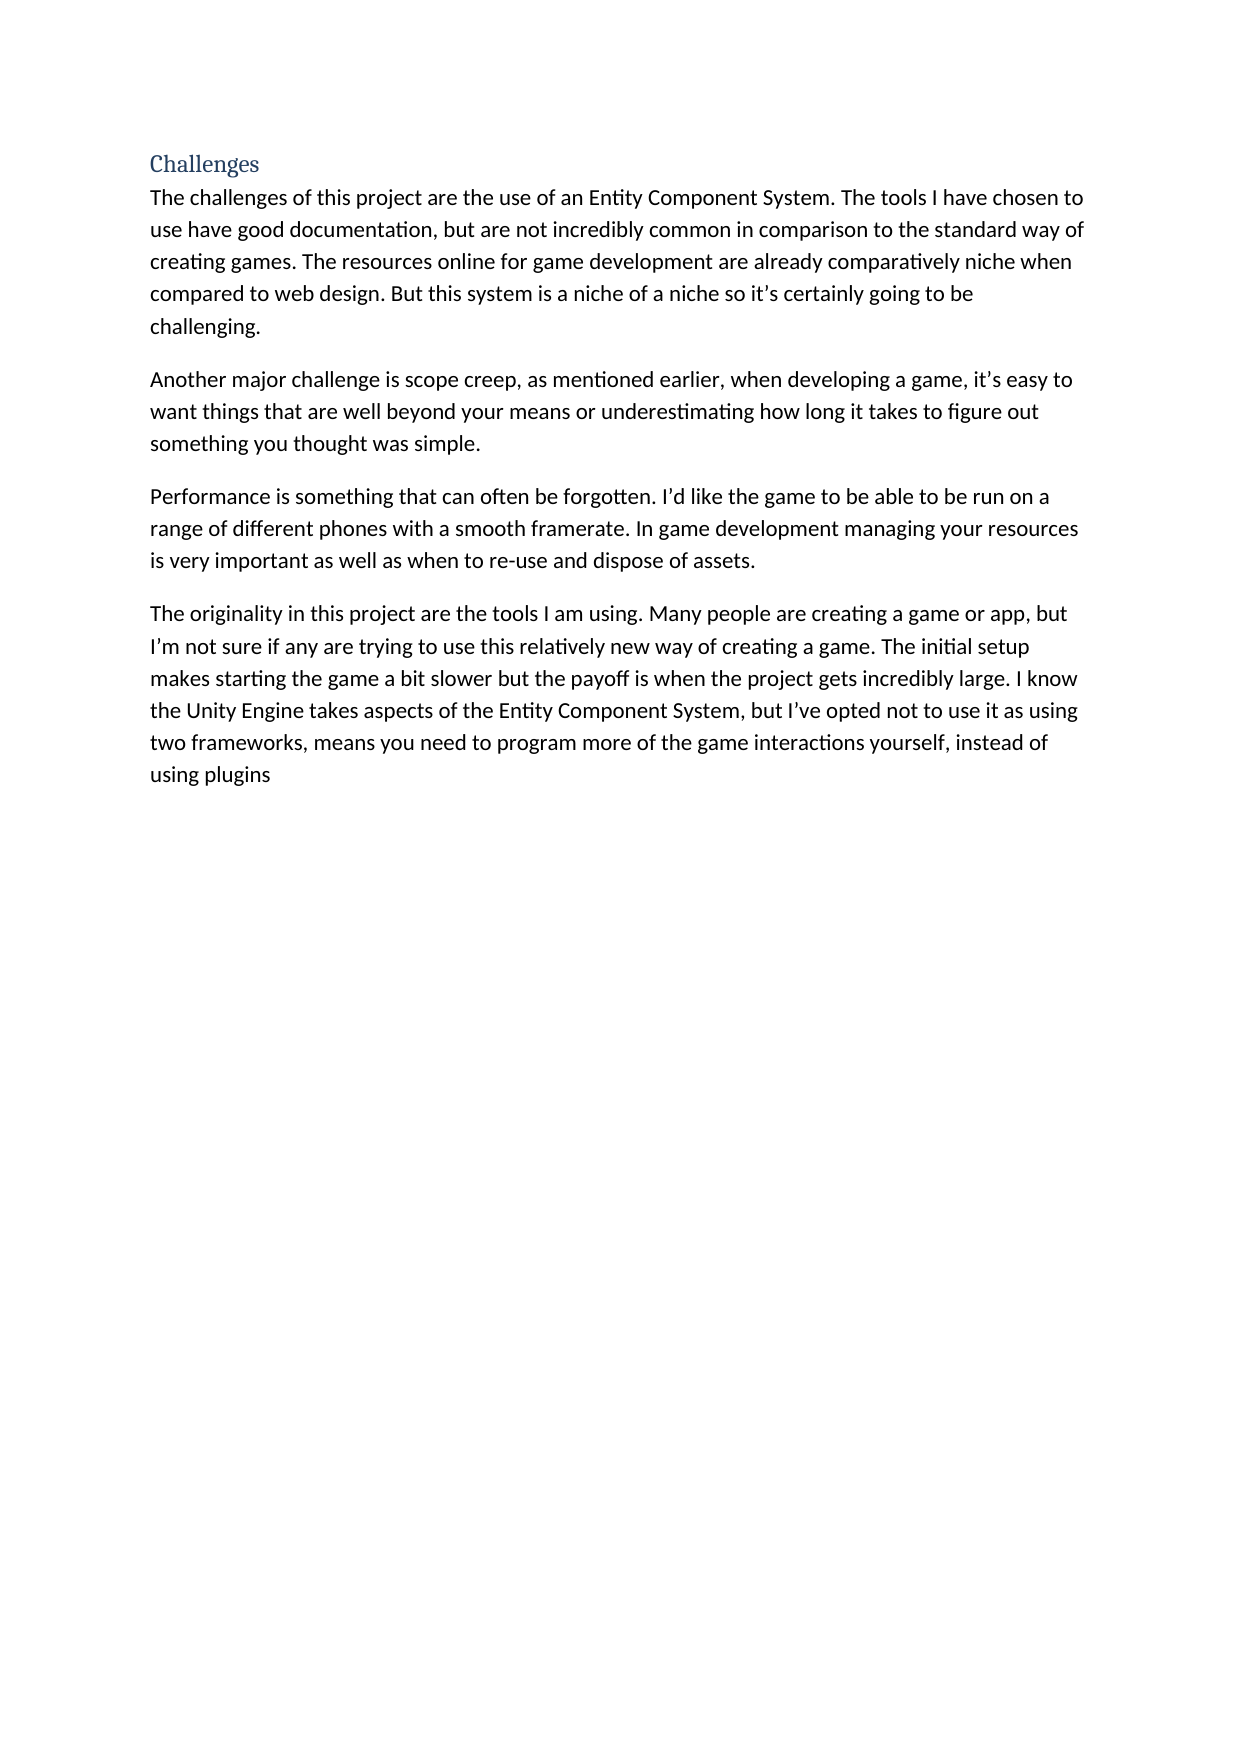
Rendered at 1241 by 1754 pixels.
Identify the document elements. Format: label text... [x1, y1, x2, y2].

text The originality in this project are the tools I am using. Many people are creating a game or app, but I’m not sure if any are trying to use this relatively new way of creating a game. The initial setup makes starting the game a bit slower but the payoff is when the project gets incredibly large. I know the Unity Engine takes aspects of the Entity Component System, but I’ve opted not to use it as using two frameworks, means you need to program more of the game interactions yourself, instead of using plugins [150, 599, 1090, 788]
text Another major challenge is scope creep, as mentioned earlier, when developing a game, it’s easy to want things that are well beyond your means or underestimating how long it takes to figure out something you thought was simple. [150, 365, 1090, 457]
text The challenges of this project are the use of an Entity Component System. The tools I have chosen to use have good documentation, but are not incredibly common in comparison to the standard way of creating games. The resources online for game development are already comparatively niche when compared to web design. But this system is a niche of a niche so it’s certainly going to be challenging. [150, 183, 1090, 340]
text Performance is something that can often be forgotten. I’d like the game to be able to be run on a range of different phones with a smooth framerate. In game development managing your resources is very important as well as when to re-use and dispose of assets. [150, 482, 1090, 574]
subtitle Challenges [150, 150, 1090, 179]
